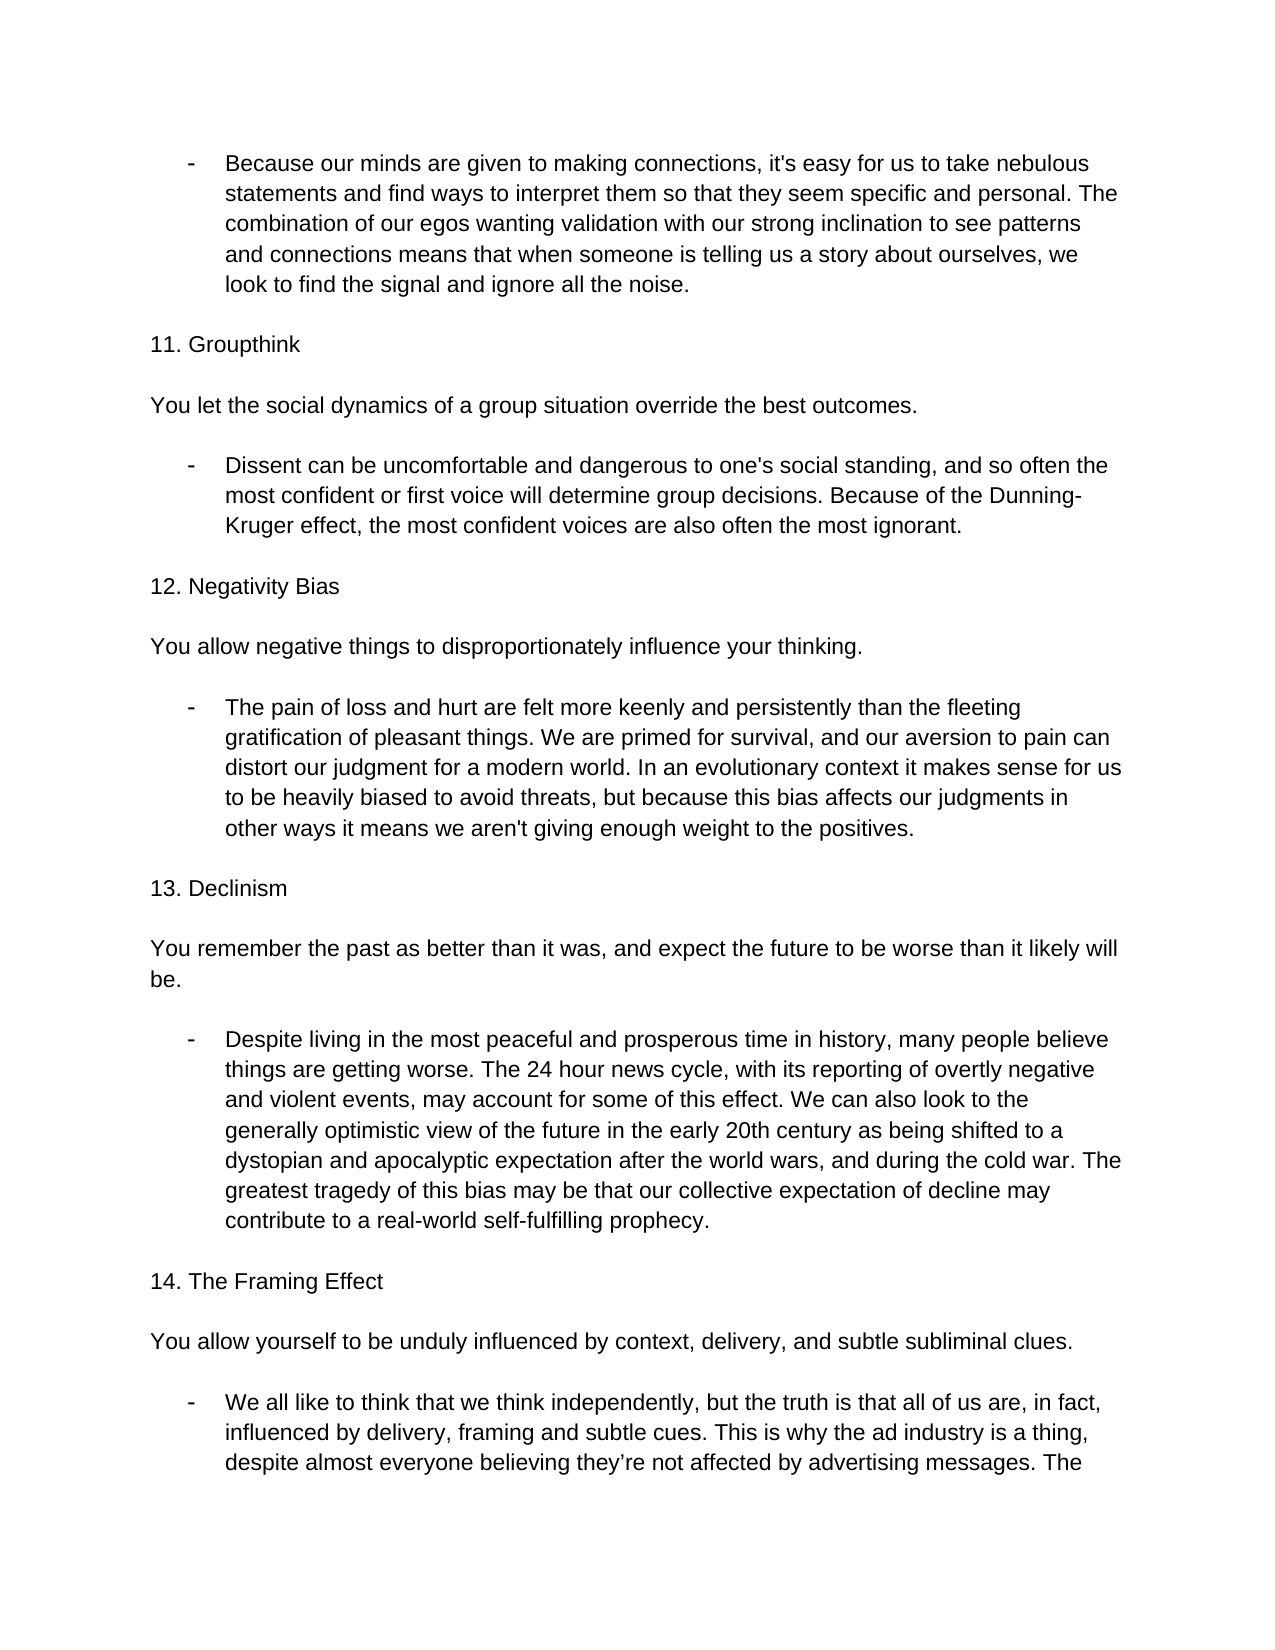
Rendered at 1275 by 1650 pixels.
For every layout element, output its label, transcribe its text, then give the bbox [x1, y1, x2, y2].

text 14. The Framing Effect [150, 1268, 1125, 1294]
text You allow negative things to disproportionately influence your thinking. [150, 633, 1125, 660]
text You allow yourself to be unduly influenced by context, delivery, and subtle subliminal clues. [150, 1328, 1125, 1354]
list Because our minds are given to making connections, it's easy for us to take nebulous statements and find ways to interpret them so that they seem specific and personal. The combination of our egos wanting validation with our strong inclination to see patterns and connections means that when someone is telling us a story about ourselves, we look to find the signal and ignore all the noise. [187, 150, 1125, 297]
text You remember the past as better than it was, and expect the future to be worse than it likely will be. [150, 935, 1125, 992]
list Dissent can be uncomfortable and dangerous to one's social standing, and so often the most confident or first voice will determine group decisions. Because of the Dunning-Kruger effect, the most confident voices are also often the most ignorant. [187, 452, 1125, 539]
text 11. Groupthink [150, 331, 1125, 358]
text 13. Declinism [150, 875, 1125, 901]
list Despite living in the most peaceful and prosperous time in history, many people believe things are getting worse. The 24 hour news cycle, with its reporting of overtly negative and violent events, may account for some of this effect. We can also look to the generally optimistic view of the future in the early 20th century as being shifted to a dystopian and apocalyptic expectation after the world wars, and during the cold war. The greatest tragedy of this bias may be that our collective expectation of decline may contribute to a real-world self-fulfilling prophecy. [187, 1026, 1125, 1234]
list The pain of loss and hurt are felt more keenly and persistently than the fleeting gratification of pleasant things. We are primed for survival, and our aversion to pain can distort our judgment for a modern world. In an evolutionary context it makes sense for us to be heavily biased to avoid threats, but because this bias affects our judgments in other ways it means we aren't giving enough weight to the positives. [187, 694, 1125, 841]
text 12. Negativity Bias [150, 573, 1125, 599]
text You let the social dynamics of a group situation override the best outcomes. [150, 392, 1125, 418]
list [187, 1388, 1125, 1475]
